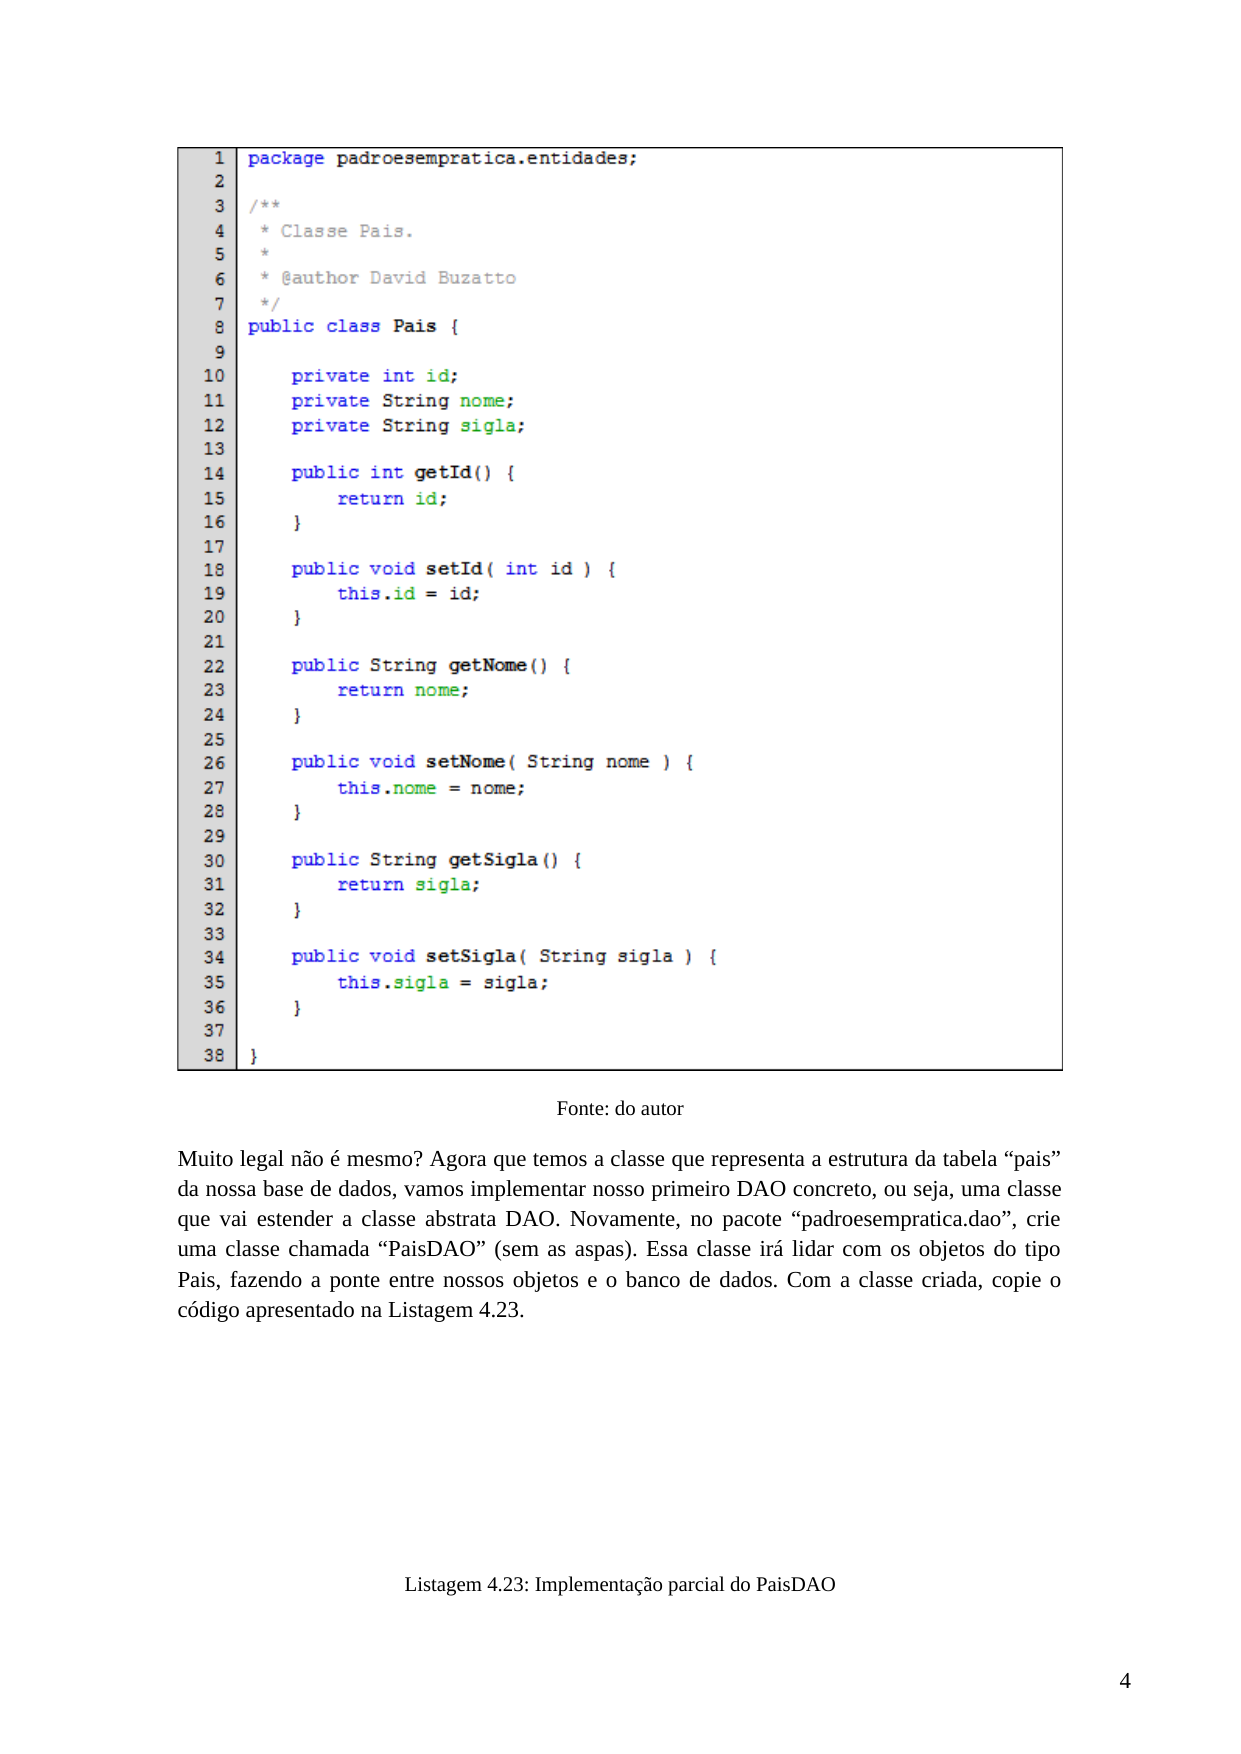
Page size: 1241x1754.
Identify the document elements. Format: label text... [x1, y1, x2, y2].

text Fonte: do autor [177, 1096, 1063, 1120]
picture [177, 147, 1063, 1071]
